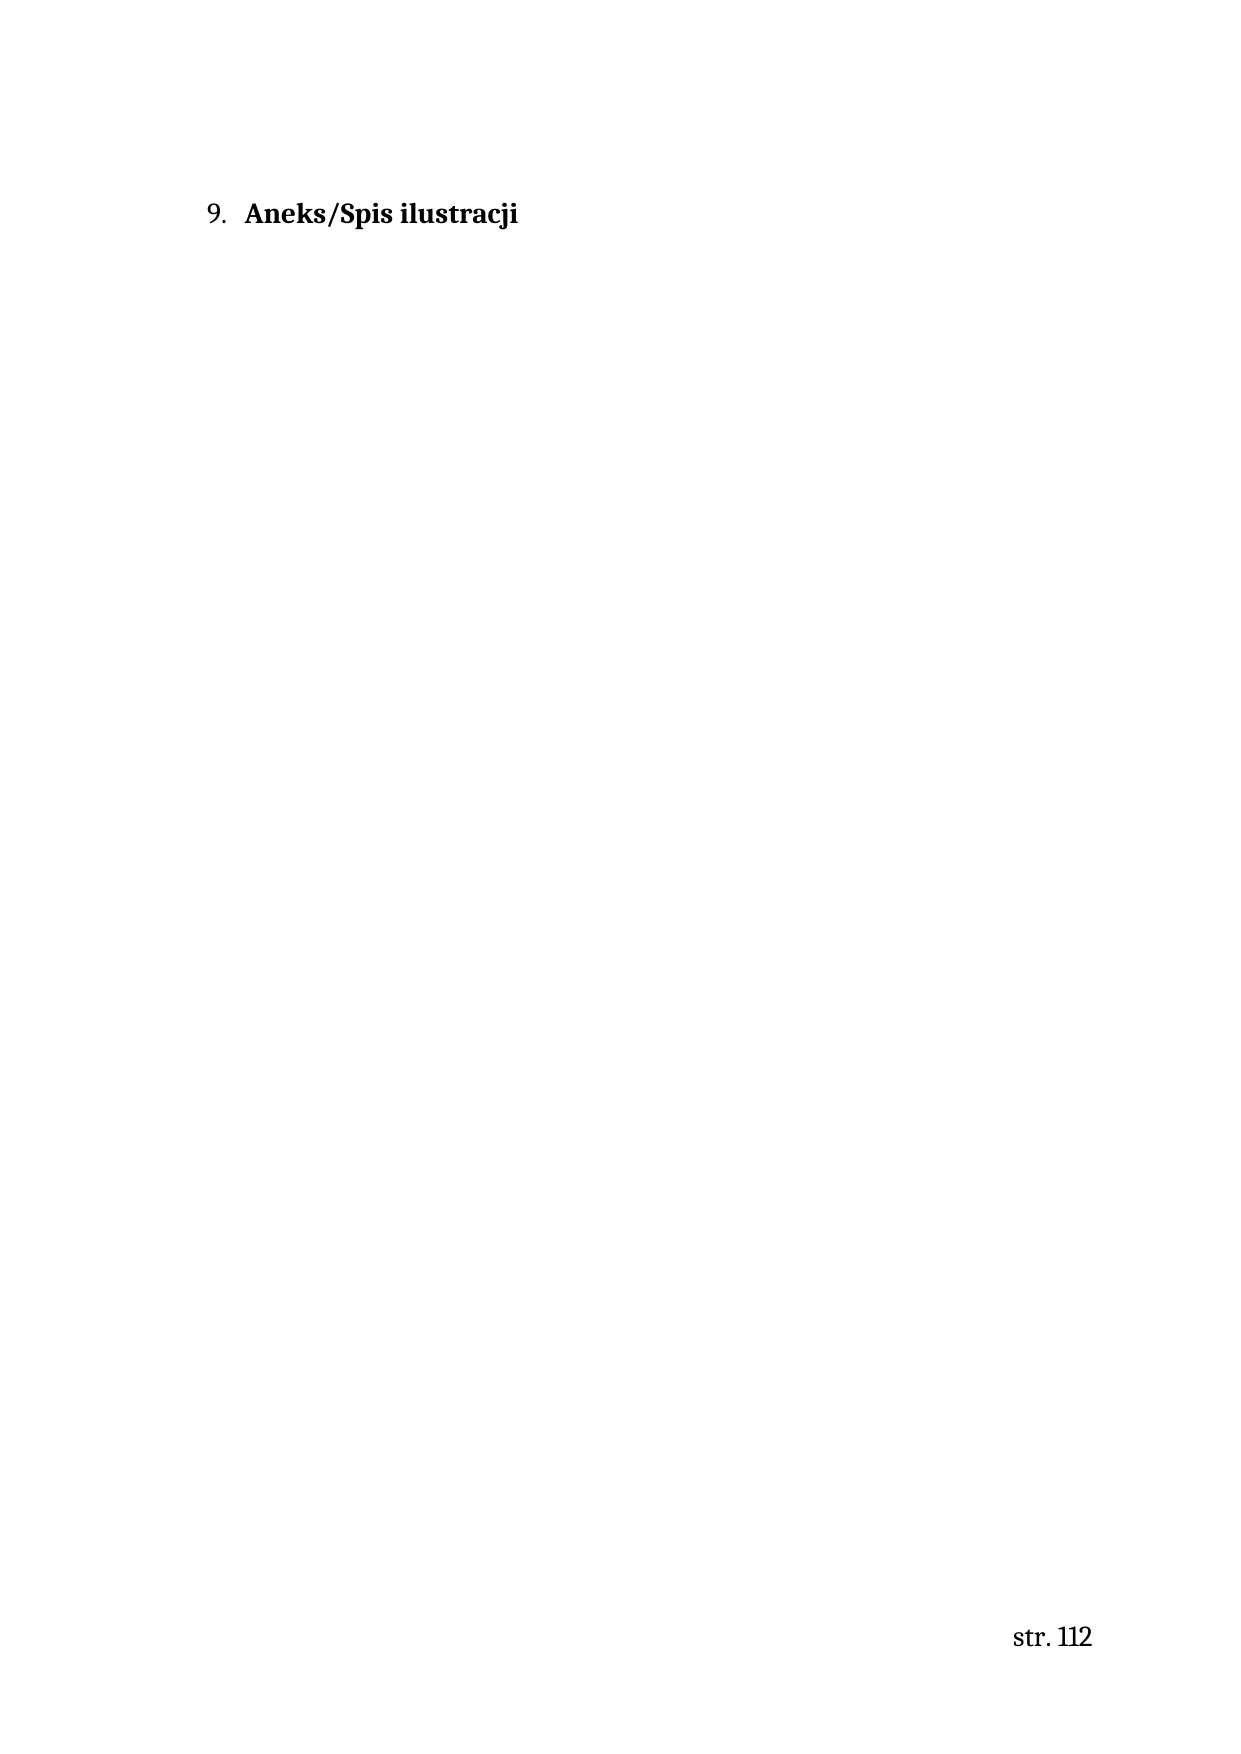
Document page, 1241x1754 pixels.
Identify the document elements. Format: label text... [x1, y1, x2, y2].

subtitle Aneks/Spis ilustracji [207, 198, 1092, 231]
